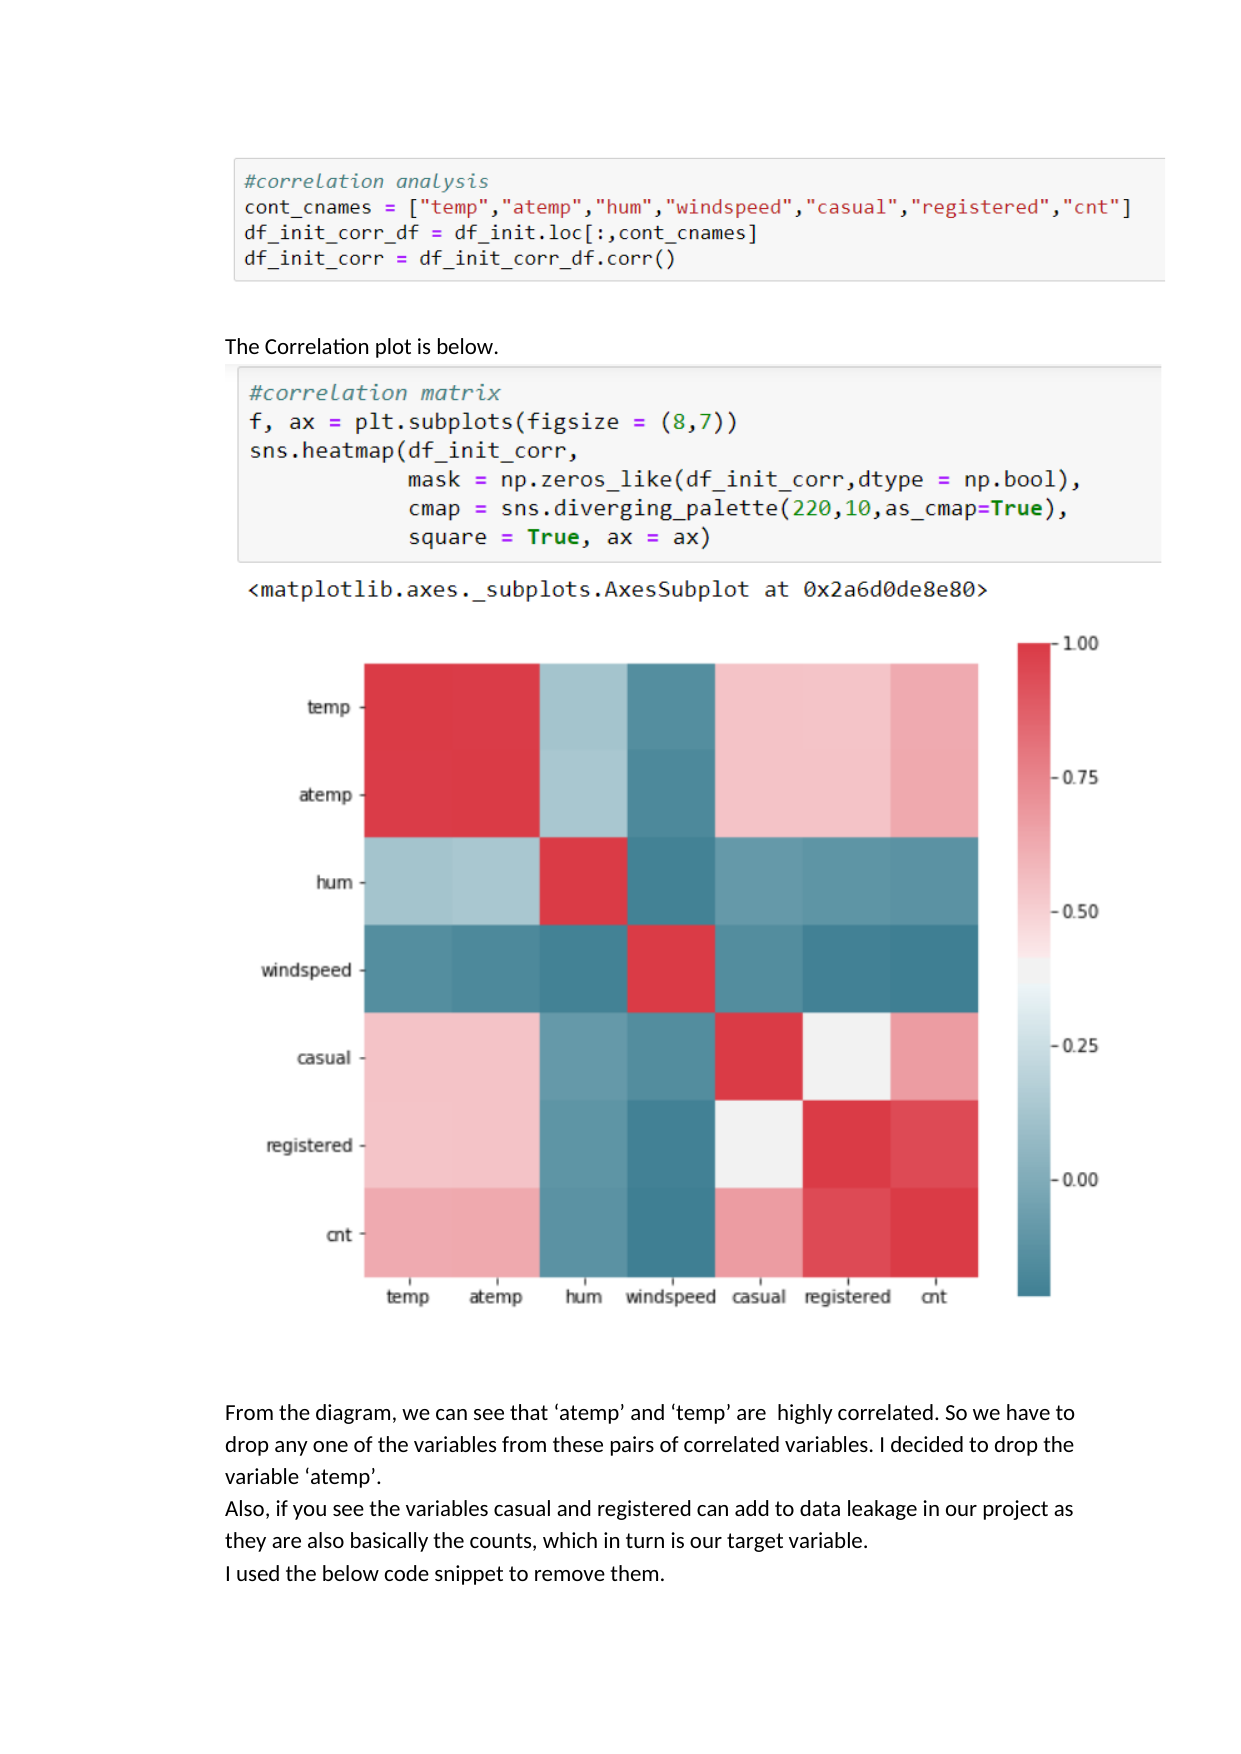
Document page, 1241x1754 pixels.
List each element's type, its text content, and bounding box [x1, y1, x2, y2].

list The Correlation plot is below. [225, 332, 1090, 360]
list From the diagram, we can see that ‘atemp’ and ‘temp’ are highly correlated. So we have to drop any one of the variables from these pairs of correlated variables. I decided to drop the variable ‘atemp’. [225, 1398, 1090, 1490]
picture [225, 364, 1162, 1330]
list I used the below code snippet to remove them. [225, 1559, 1090, 1587]
picture [225, 150, 1166, 296]
list Also, if you see the variables casual and registered can add to data leakage in our project as they are also basically the counts, which in turn is our target variable. [225, 1494, 1090, 1554]
